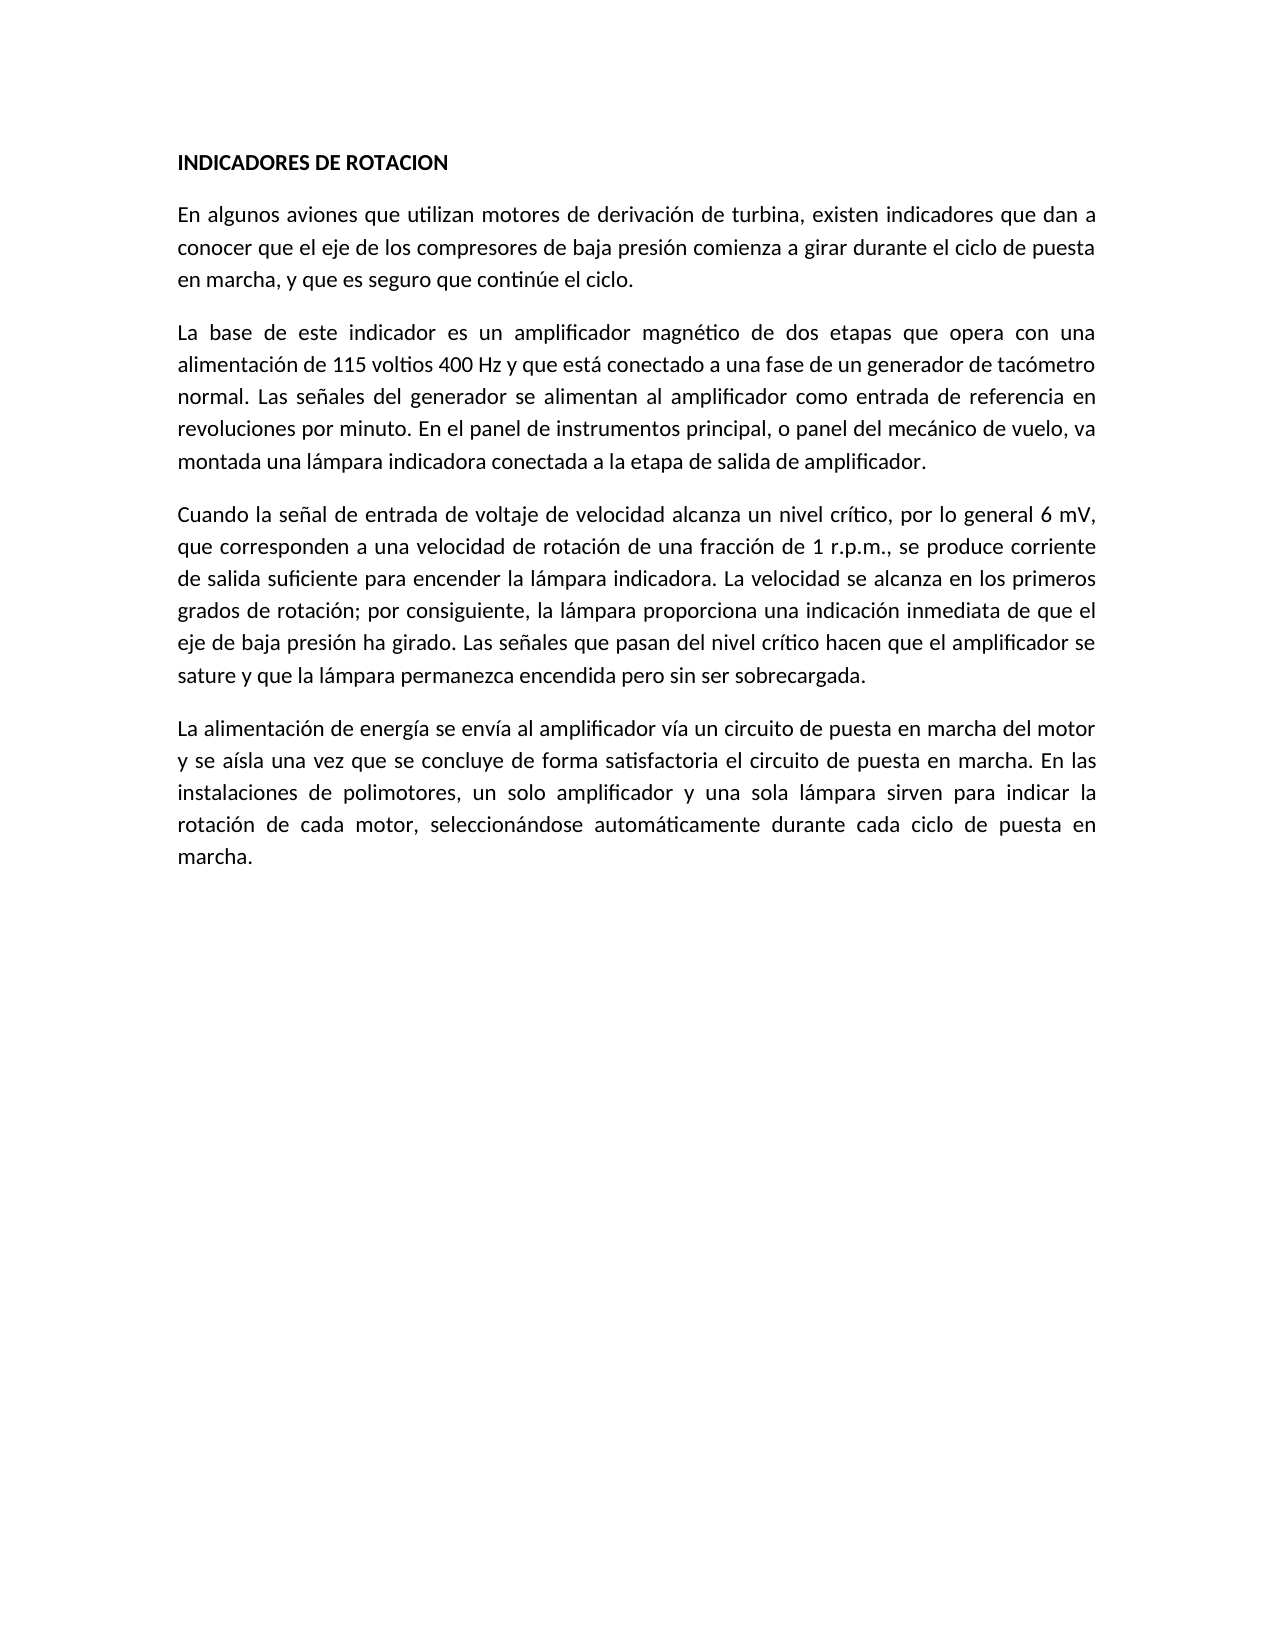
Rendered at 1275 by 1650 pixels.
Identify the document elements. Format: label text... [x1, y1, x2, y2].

text La base de este indicador es un amplificador magnético de dos etapas que opera con una alimentación de 115 voltios 400 Hz y que está conectado a una fase de un generador de tacómetro normal. Las señales del generador se alimentan al amplificador como entrada de referencia en revoluciones por minuto. En el panel de instrumentos principal, o panel del mecánico de vuelo, va montada una lámpara indicadora conectada a la etapa de salida de amplificador. [177, 318, 1098, 475]
text INDICADORES DE ROTACION [177, 148, 1098, 176]
text Cuando la señal de entrada de voltaje de velocidad alcanza un nivel crítico, por lo general 6 mV, que corresponden a una velocidad de rotación de una fracción de 1 r.p.m., se produce corriente de salida suficiente para encender la lámpara indicadora. La velocidad se alcanza en los primeros grados de rotación; por consiguiente, la lámpara proporciona una indicación inmediata de que el eje de baja presión ha girado. Las señales que pasan del nivel crítico hacen que el amplificador se sature y que la lámpara permanezca encendida pero sin ser sobrecargada. [177, 500, 1098, 689]
text La alimentación de energía se envía al amplificador vía un circuito de puesta en marcha del motor y se aísla una vez que se concluye de forma satisfactoria el circuito de puesta en marcha. En las instalaciones de polimotores, un solo amplificador y una sola lámpara sirven para indicar la rotación de cada motor, seleccionándose automáticamente durante cada ciclo de puesta en marcha. [177, 714, 1098, 871]
text En algunos aviones que utilizan motores de derivación de turbina, existen indicadores que dan a conocer que el eje de los compresores de baja presión comienza a girar durante el ciclo de puesta en marcha, y que es seguro que continúe el ciclo. [177, 201, 1098, 293]
